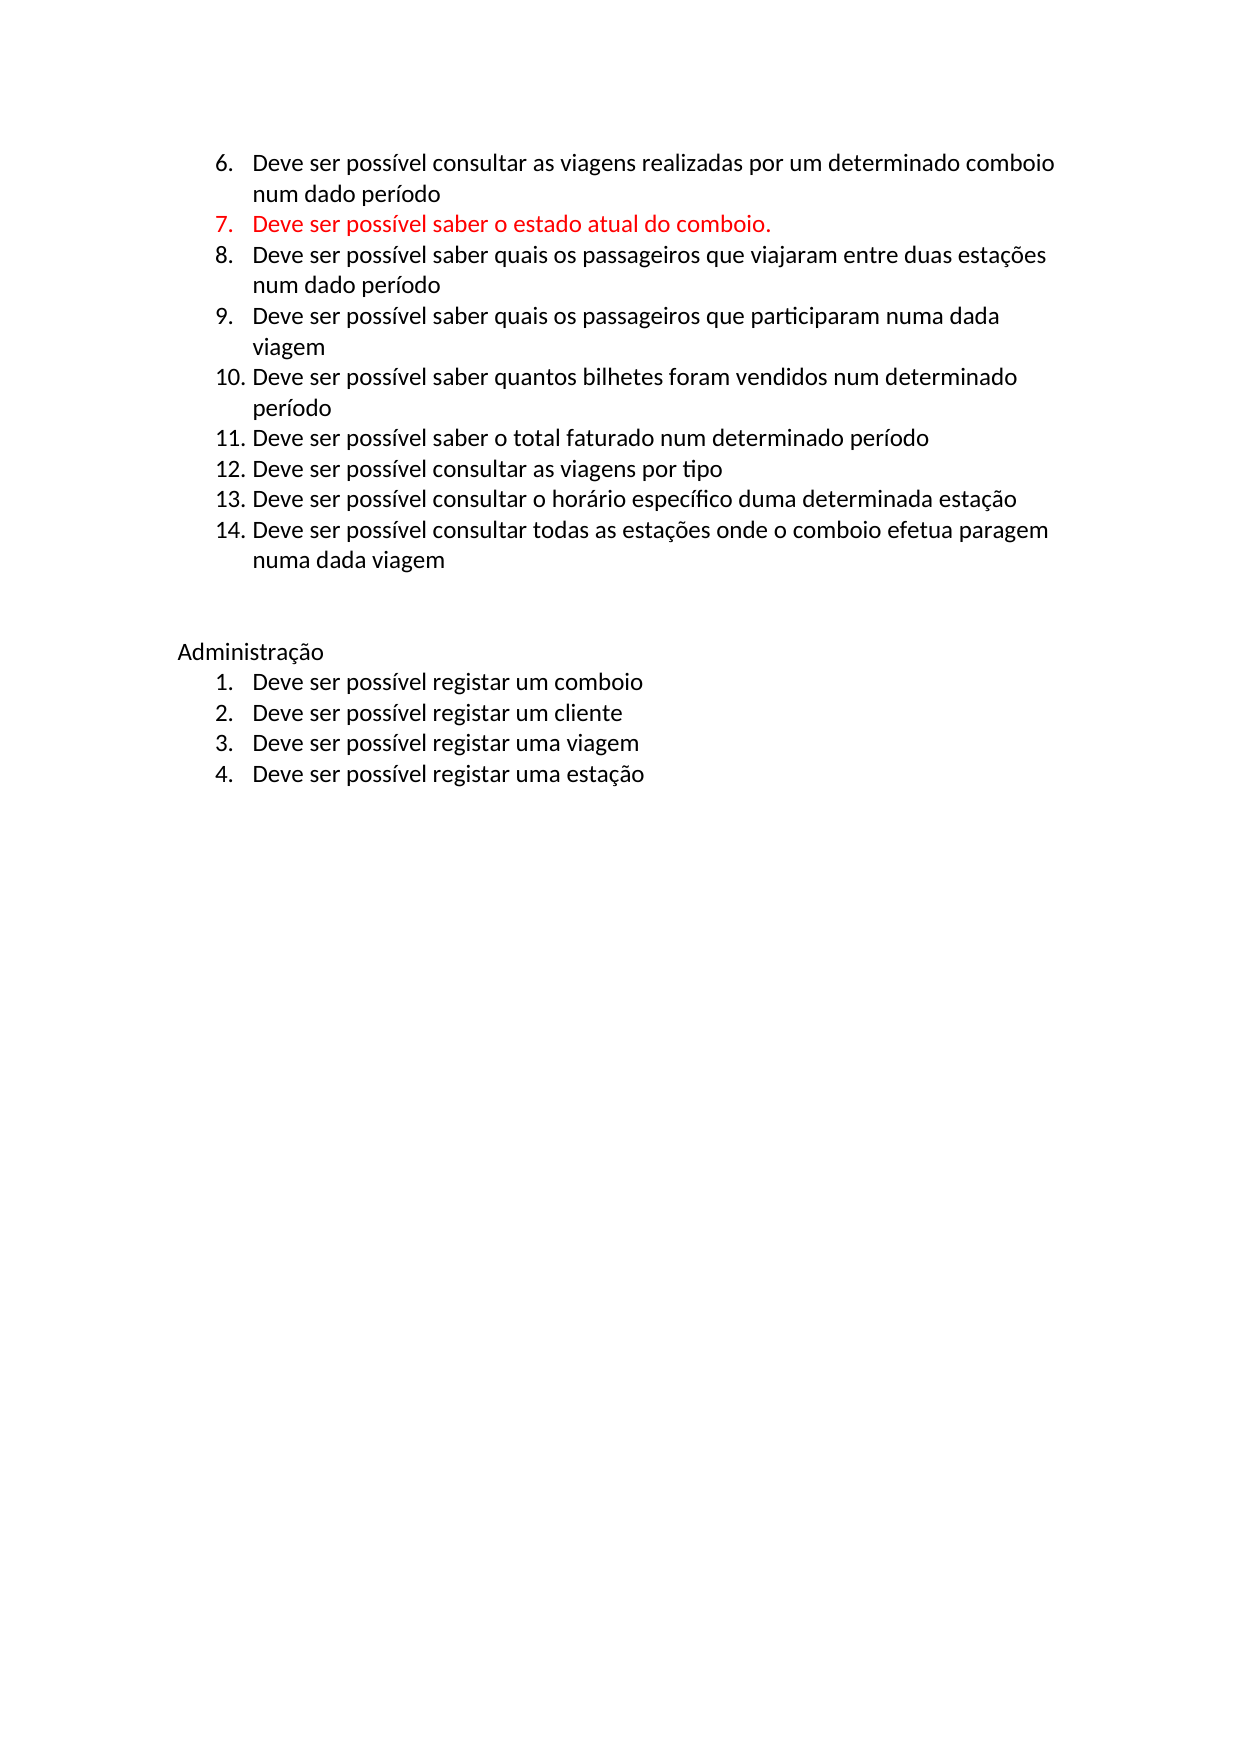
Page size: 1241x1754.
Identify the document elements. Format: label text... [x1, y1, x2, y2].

text Administração [177, 636, 1063, 666]
list Deve ser possível consultar o horário específico duma determinada estação [215, 483, 1063, 514]
list Deve ser possível saber quais os passageiros que viajaram entre duas estações num dado período [215, 239, 1063, 300]
list Deve ser possível saber o estado atual do comboio. [215, 209, 1063, 239]
list Deve ser possível consultar as viagens por tipo [215, 453, 1063, 483]
list Deve ser possível consultar todas as estações onde o comboio efetua paragem numa dada viagem [215, 514, 1063, 575]
list Deve ser possível registar uma viagem [215, 727, 1063, 758]
list Deve ser possível consultar as viagens realizadas por um determinado comboio num dado período [215, 148, 1063, 209]
list Deve ser possível saber quais os passageiros que participaram numa dada viagem [215, 300, 1063, 361]
list Deve ser possível saber o total faturado num determinado período [215, 422, 1063, 453]
list Deve ser possível registar uma estação [215, 758, 1063, 788]
list Deve ser possível registar um comboio [215, 666, 1063, 697]
list Deve ser possível saber quantos bilhetes foram vendidos num determinado período [215, 361, 1063, 422]
list Deve ser possível registar um cliente [215, 697, 1063, 727]
